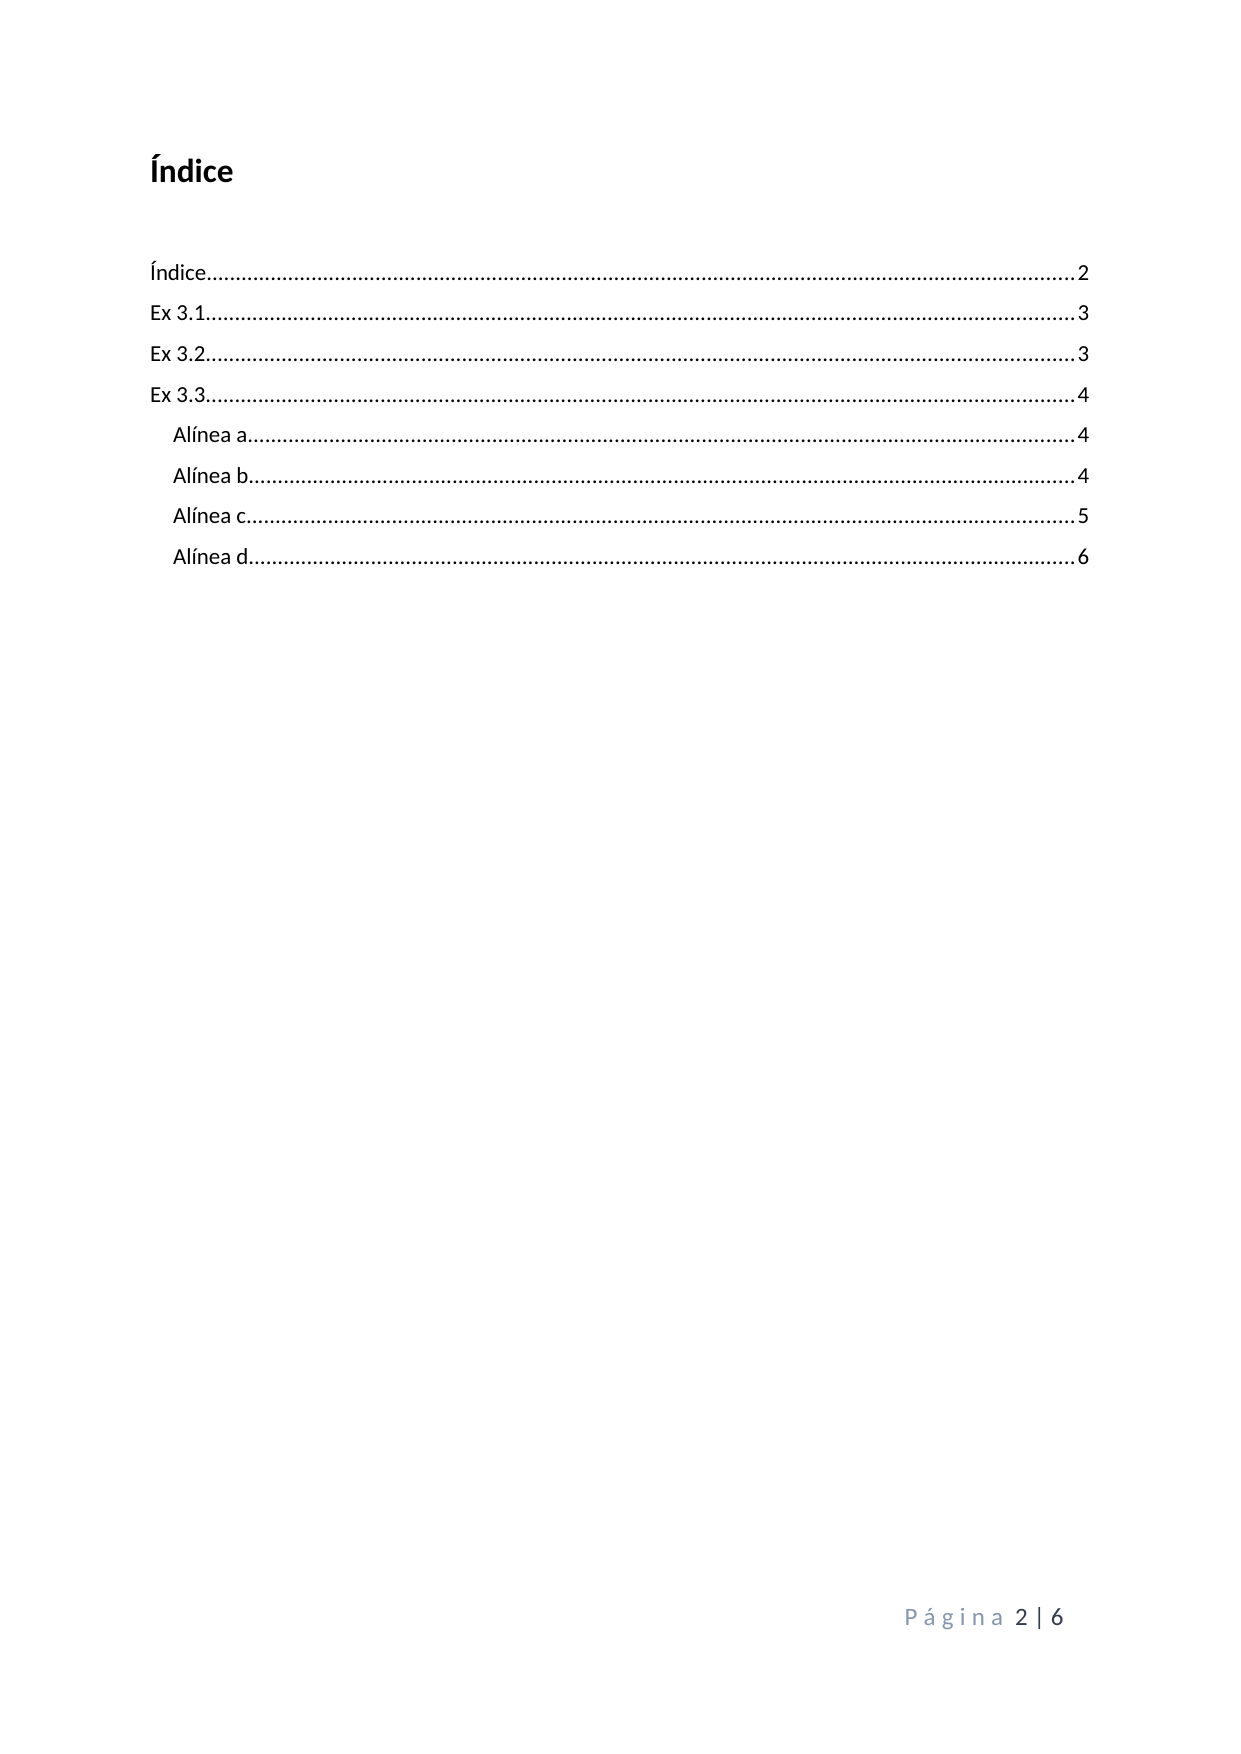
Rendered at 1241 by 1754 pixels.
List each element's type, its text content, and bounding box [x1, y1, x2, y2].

subtitle Índice [150, 150, 1090, 191]
